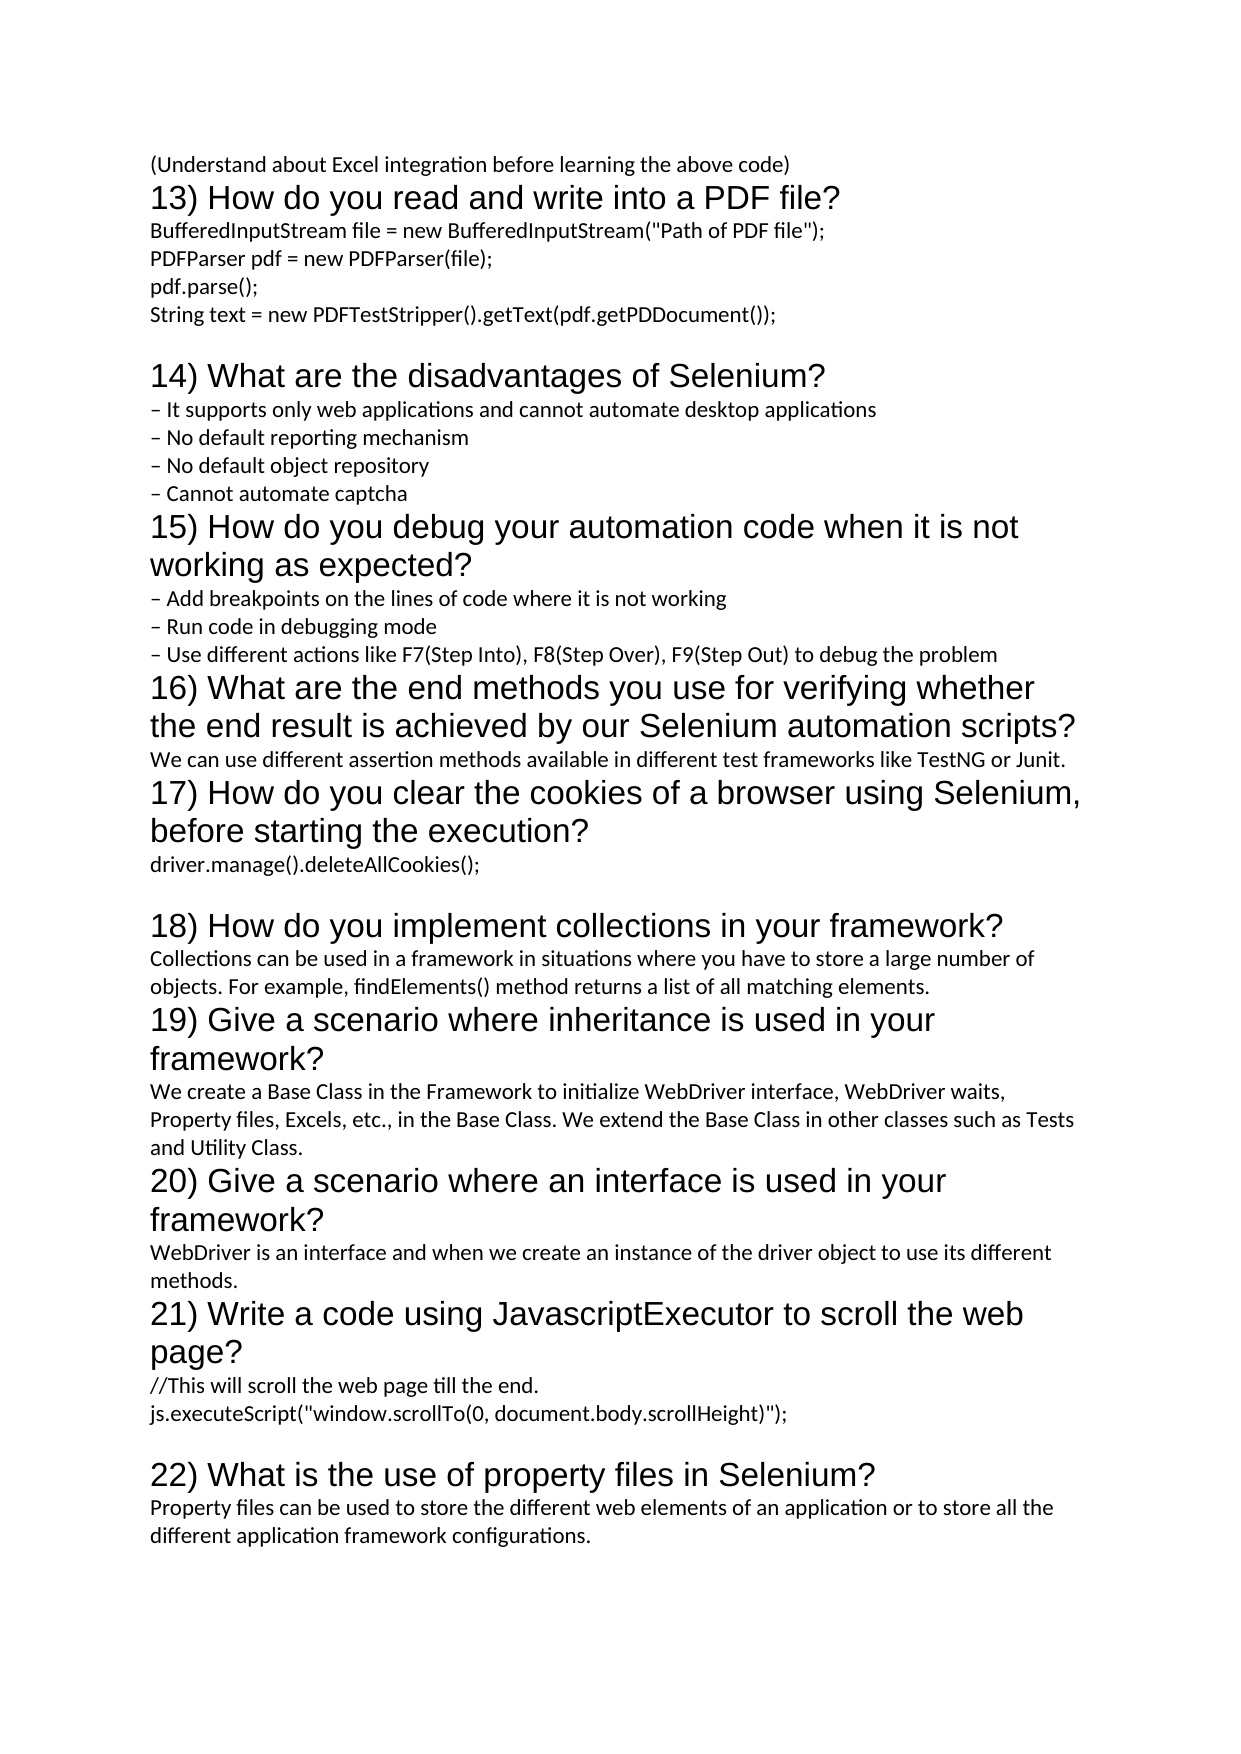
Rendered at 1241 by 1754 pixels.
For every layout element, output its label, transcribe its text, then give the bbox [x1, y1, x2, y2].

text We can use different assertion methods available in different test frameworks like TestNG or Junit. [150, 745, 1090, 773]
text We create a Base Class in the Framework to initialize WebDriver interface, WebDriver waits, Property files, Excels, etc., in the Base Class. We extend the Base Class in other classes such as Tests and Utility Class. [150, 1077, 1090, 1161]
text – Add breakpoints on the lines of code where it is not working [150, 584, 1090, 612]
text //This will scroll the web page till the end. [150, 1371, 1090, 1399]
text Collections can be used in a framework in situations where you have to store a large number of objects. For example, findElements() method returns a list of all matching elements. [150, 944, 1090, 1000]
subtitle 14) What are the disadvantages of Selenium? [150, 357, 1090, 395]
subtitle 22) What is the use of property files in Selenium? [150, 1455, 1090, 1493]
text WebDriver is an interface and when we create an instance of the driver object to use its different methods. [150, 1238, 1090, 1294]
text BufferedInputStream file = new BufferedInputStream("Path of PDF file"); [150, 216, 1090, 244]
text – It supports only web applications and cannot automate desktop applications [150, 395, 1090, 423]
subtitle 16) What are the end methods you use for verifying whether the end result is achieved by our Selenium automation scripts? [150, 668, 1090, 745]
subtitle 21) Write a code using JavascriptExecutor to scroll the web page? [150, 1294, 1090, 1371]
text – Cannot automate captcha [150, 479, 1090, 507]
text driver.manage().deleteAllCookies(); [150, 850, 1090, 878]
subtitle 20) Give a scenario where an interface is used in your framework? [150, 1161, 1090, 1238]
text PDFParser pdf = new PDFParser(file); [150, 244, 1090, 272]
text String text = new PDFTestStripper().getText(pdf.getPDDocument()); [150, 301, 1090, 328]
text – No default object repository [150, 451, 1090, 479]
text – No default reporting mechanism [150, 423, 1090, 451]
text pdf.parse(); [150, 272, 1090, 301]
subtitle 17) How do you clear the cookies of a browser using Selenium, before starting the execution? [150, 773, 1090, 850]
subtitle 13) How do you read and write into a PDF file? [150, 178, 1090, 216]
text – Run code in debugging mode [150, 612, 1090, 640]
text Property files can be used to store the different web elements of an application or to store all the different application framework configurations. [150, 1493, 1090, 1549]
text – Use different actions like F7(Step Into), F8(Step Over), F9(Step Out) to debug the problem [150, 640, 1090, 668]
subtitle 15) How do you debug your automation code when it is not working as expected? [150, 507, 1090, 584]
subtitle 18) How do you implement collections in your framework? [150, 906, 1090, 944]
subtitle 19) Give a scenario where inheritance is used in your framework? [150, 1000, 1090, 1077]
text js.executeScript("window.scrollTo(0, document.body.scrollHeight)"); [150, 1399, 1090, 1427]
text (Understand about Excel integration before learning the above code) [150, 150, 1090, 178]
